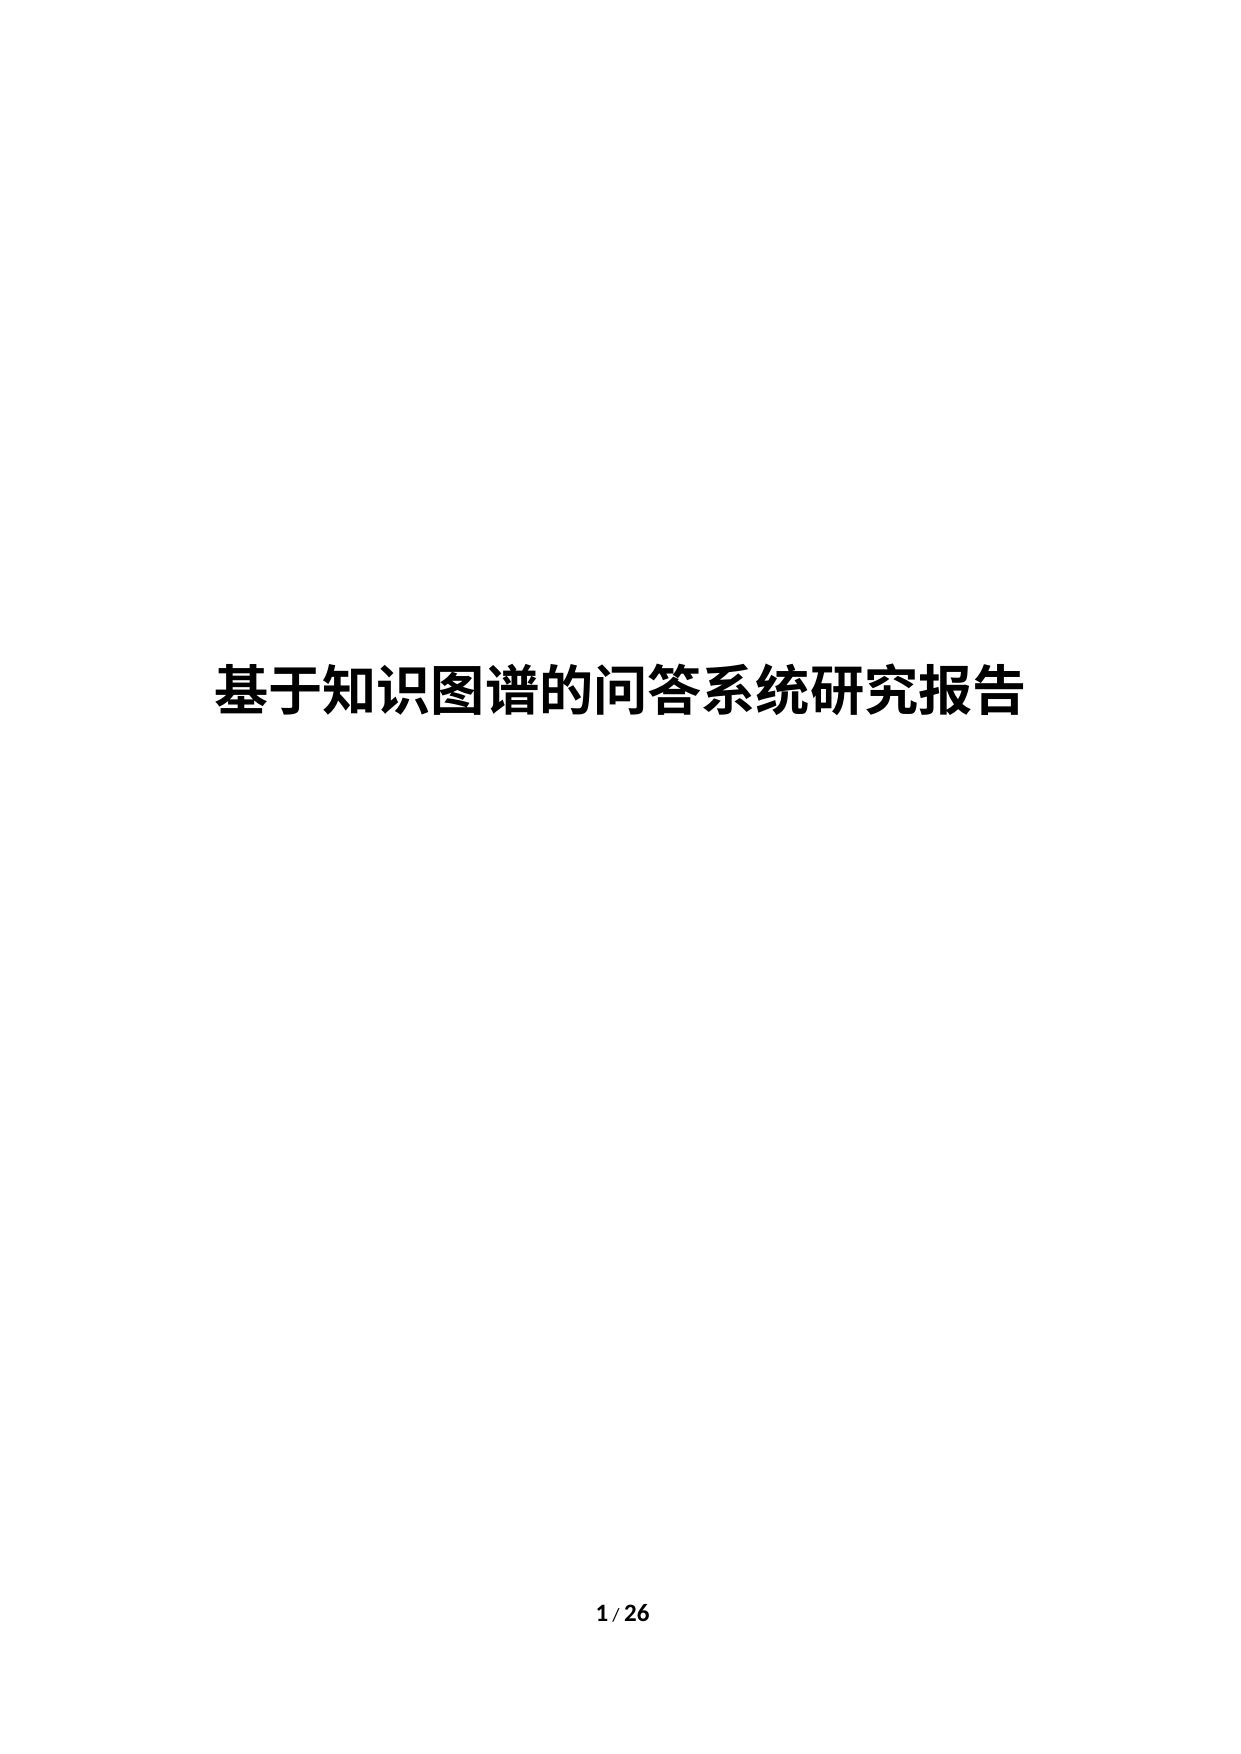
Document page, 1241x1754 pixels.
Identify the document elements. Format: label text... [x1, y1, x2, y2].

title 基于知识图谱的问答系统研究报告 [187, 638, 1053, 736]
